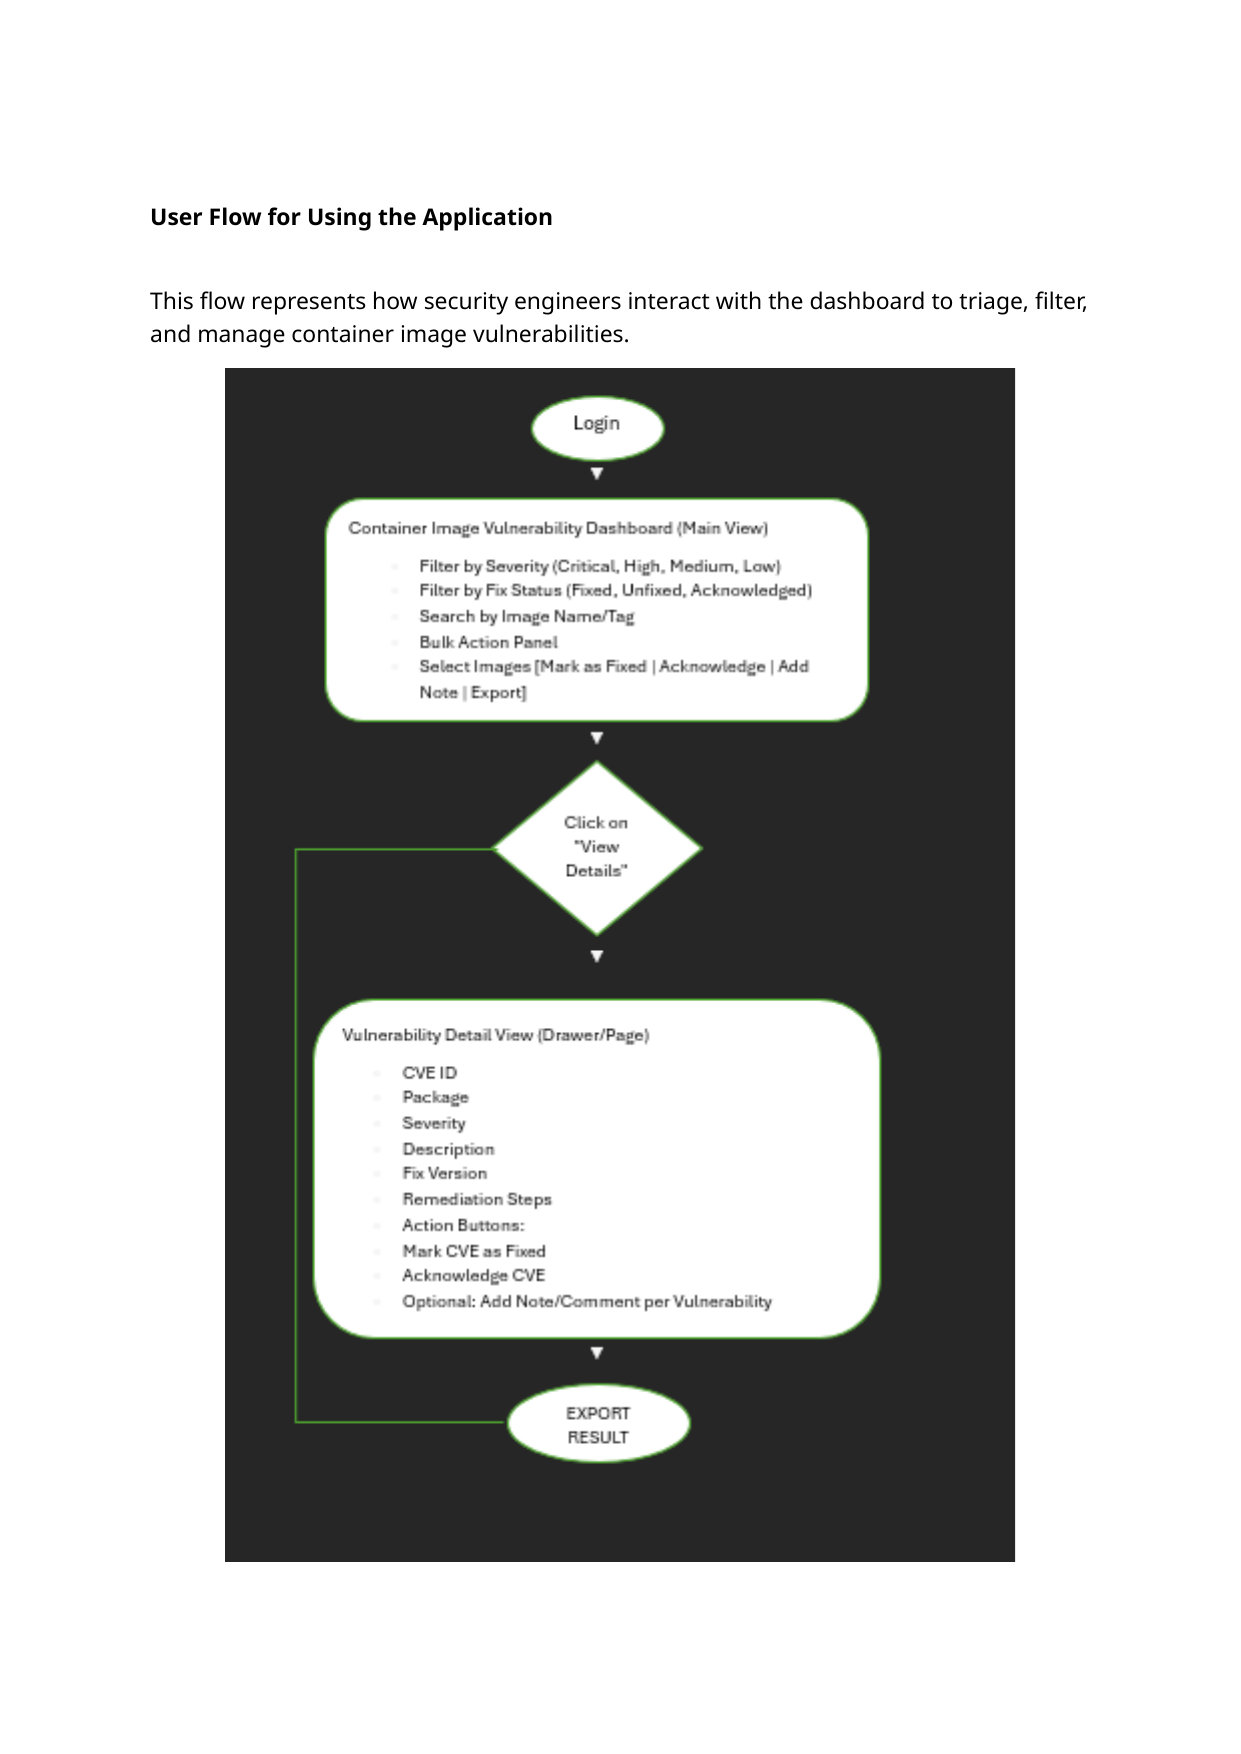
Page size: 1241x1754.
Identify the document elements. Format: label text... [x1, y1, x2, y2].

text User Flow for Using the Application [150, 200, 1090, 265]
text This flow represents how security engineers interact with the dashboard to triage, filter, and manage container image vulnerabilities. [150, 284, 1090, 349]
picture [225, 368, 1016, 1562]
